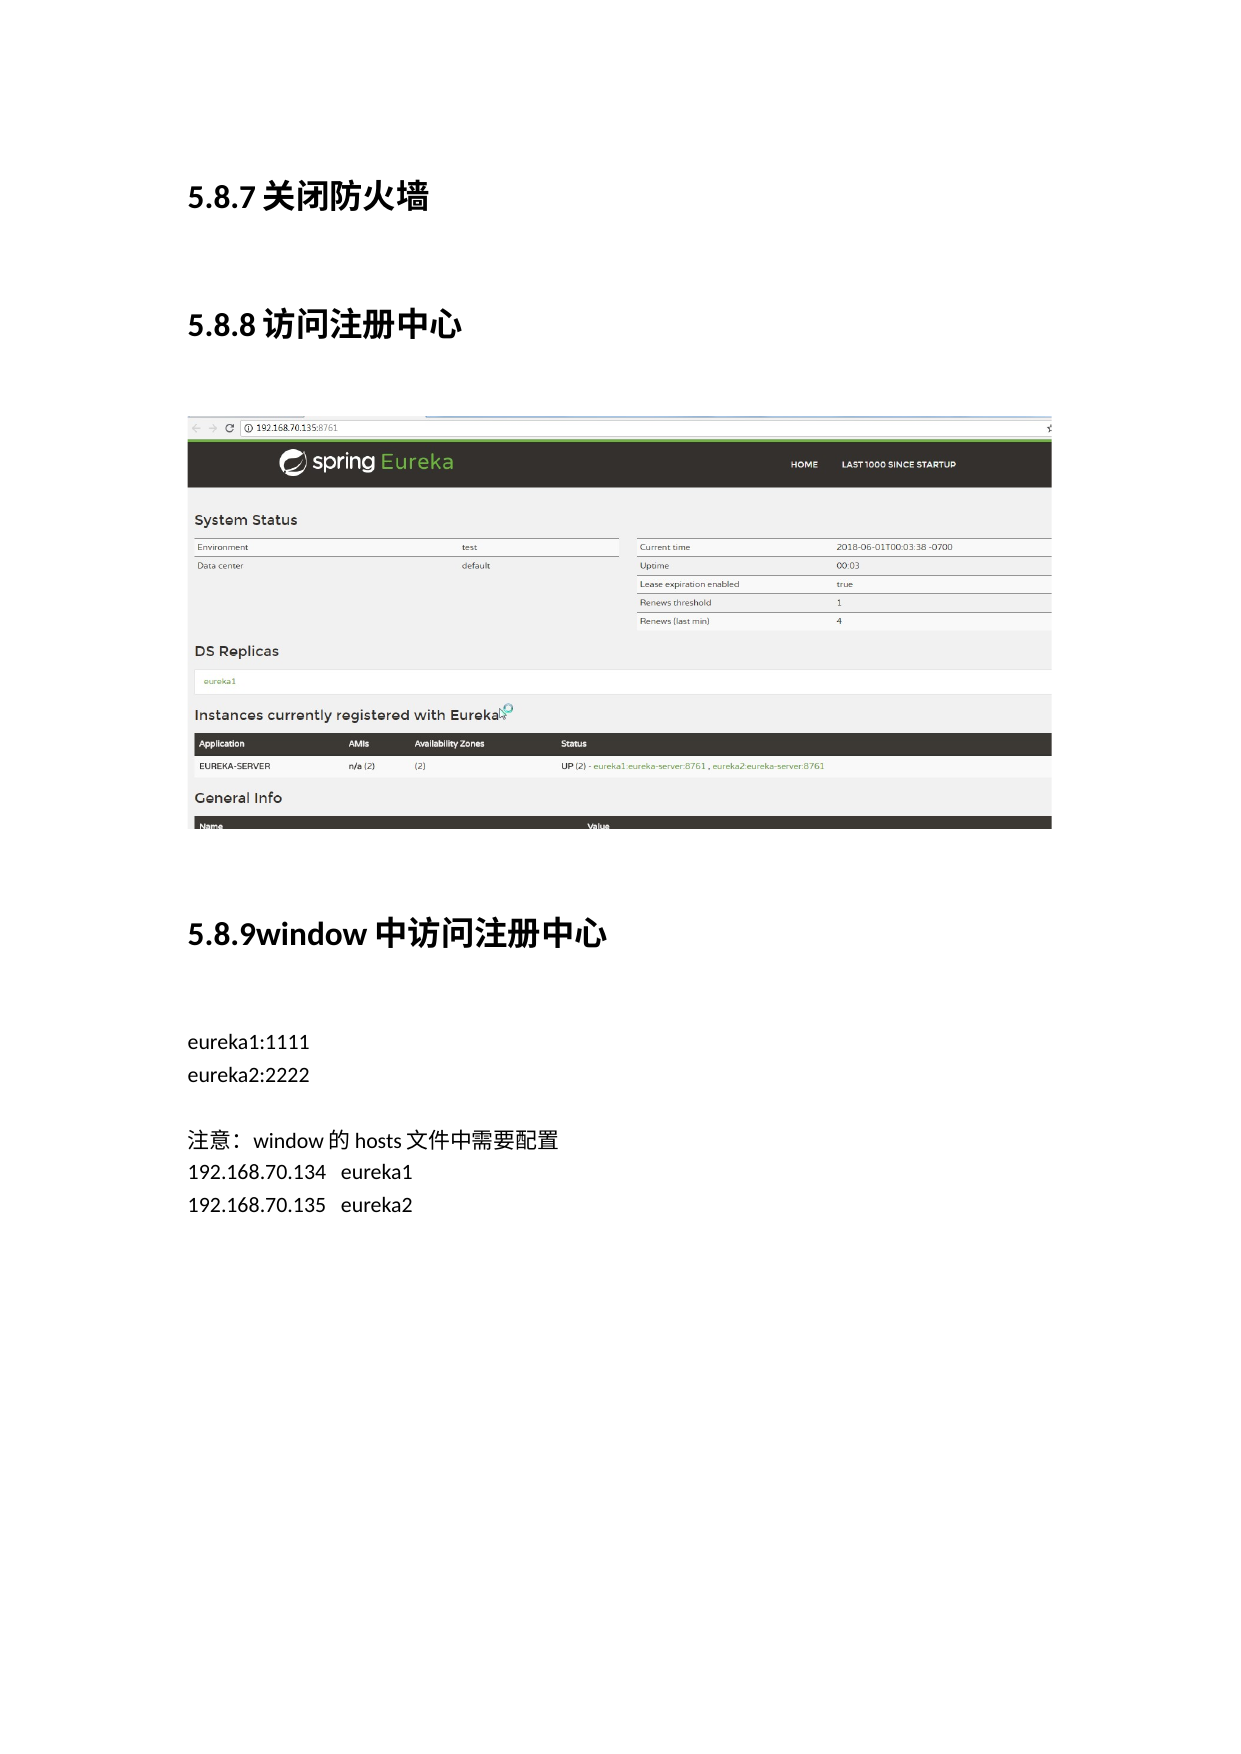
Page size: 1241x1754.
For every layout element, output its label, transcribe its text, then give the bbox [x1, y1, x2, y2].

text 192.168.70.134 eureka1 [187, 1156, 1053, 1188]
text 注意：window的hosts文件中需要配置 [187, 1123, 1053, 1156]
text 192.168.70.135 eureka2 [187, 1188, 1053, 1221]
subtitle 5.8.8访问注册中心 [187, 289, 1053, 354]
picture [187, 416, 1052, 829]
text eureka1:1111 [187, 1026, 1053, 1058]
subtitle 5.8.9window中访问注册中心 [187, 898, 1053, 963]
text eureka2:2222 [187, 1058, 1053, 1091]
subtitle 5.8.7关闭防火墙 [187, 162, 1053, 227]
